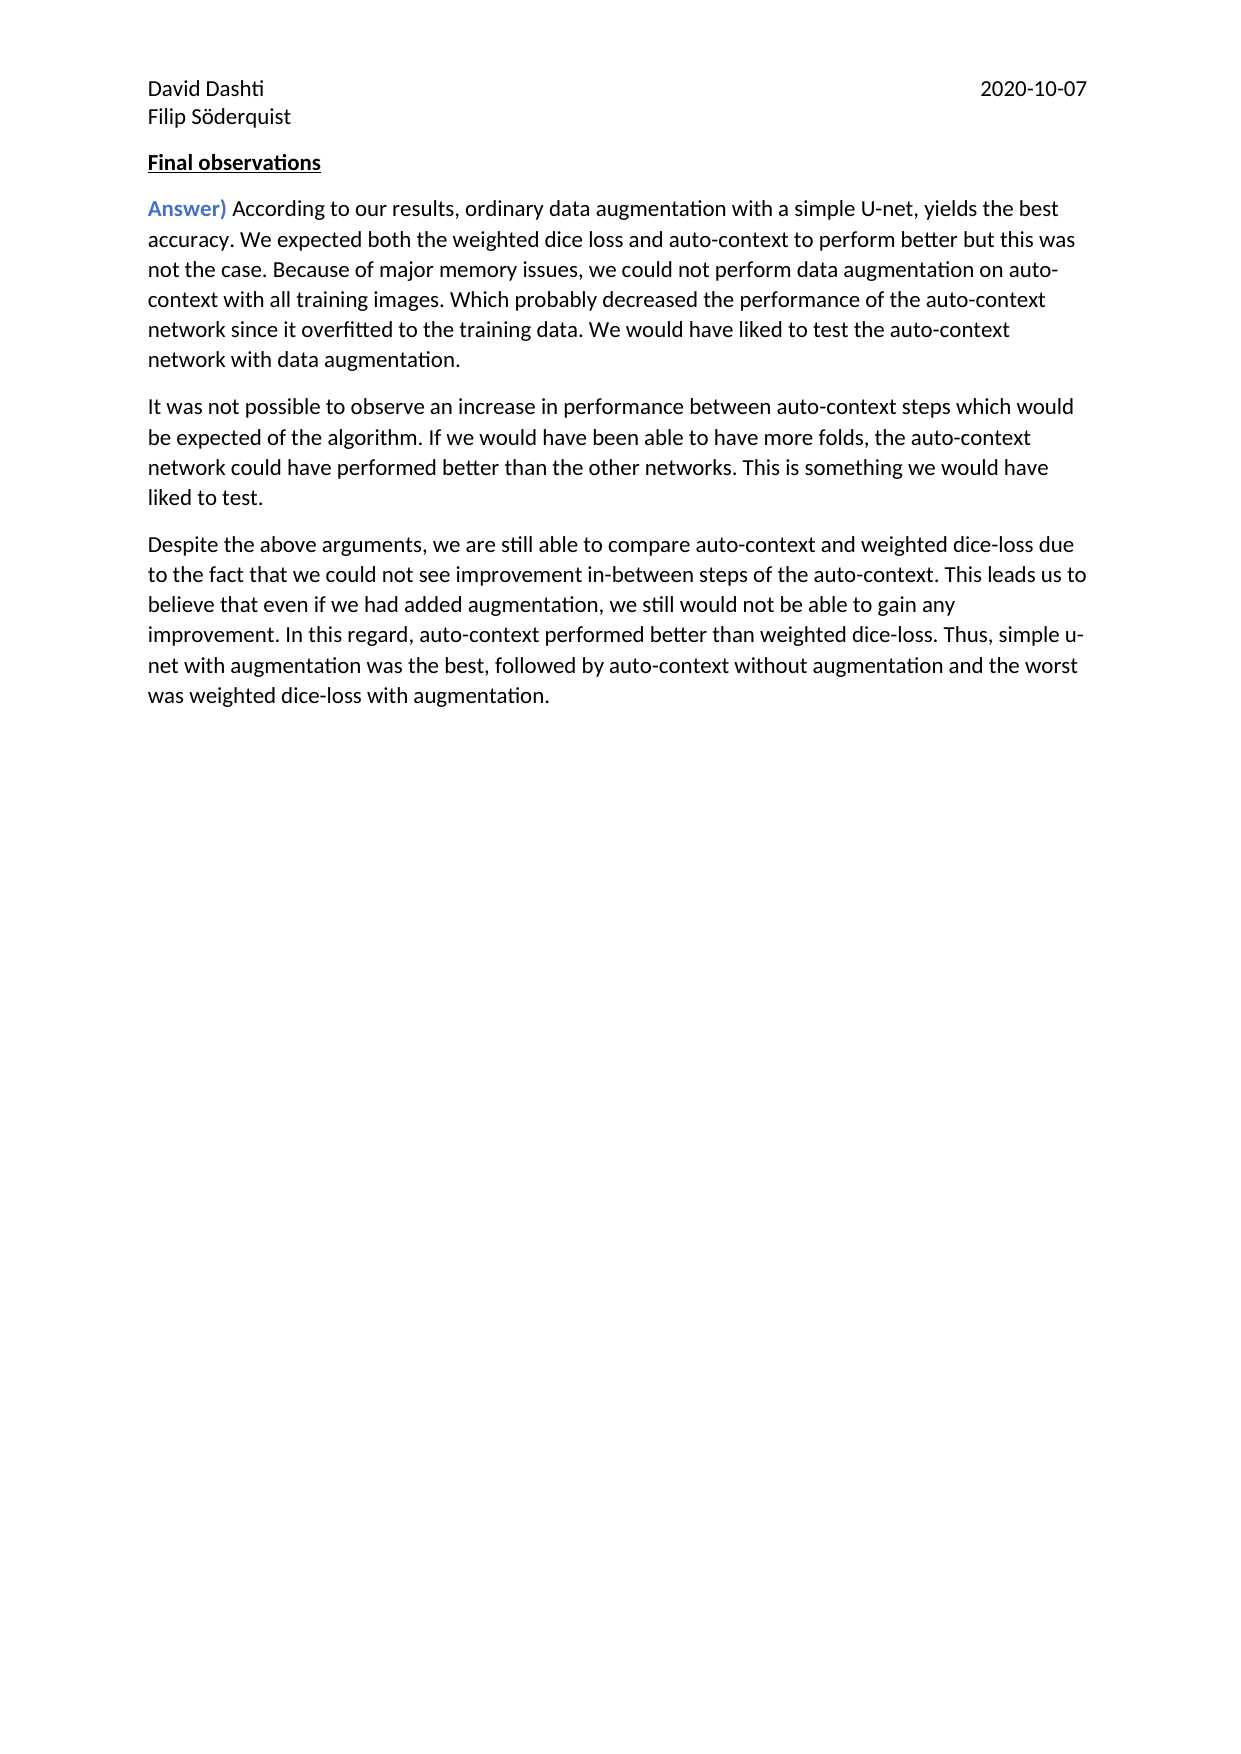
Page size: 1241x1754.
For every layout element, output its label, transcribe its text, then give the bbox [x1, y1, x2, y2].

text Final observations [148, 148, 1093, 176]
text It was not possible to observe an increase in performance between auto-context steps which would be expected of the algorithm. If we would have been able to have more folds, the auto-context network could have performed better than the other networks. This is something we would have liked to test. [148, 392, 1093, 511]
text Despite the above arguments, we are still able to compare auto-context and weighted dice-loss due to the fact that we could not see improvement in-between steps of the auto-context. This leads us to believe that even if we had added augmentation, we still would not be able to gain any improvement. In this regard, auto-context performed better than weighted dice-loss. Thus, simple u-net with augmentation was the best, followed by auto-context without augmentation and the worst was weighted dice-loss with augmentation. [148, 530, 1093, 709]
text Answer) According to our results, ordinary data augmentation with a simple U-net, yields the best accuracy. We expected both the weighted dice loss and auto-context to perform better but this was not the case. Because of major memory issues, we could not perform data augmentation on auto-context with all training images. Which probably decreased the performance of the auto-context network since it overfitted to the training data. We would have liked to test the auto-context network with data augmentation. [148, 194, 1093, 373]
